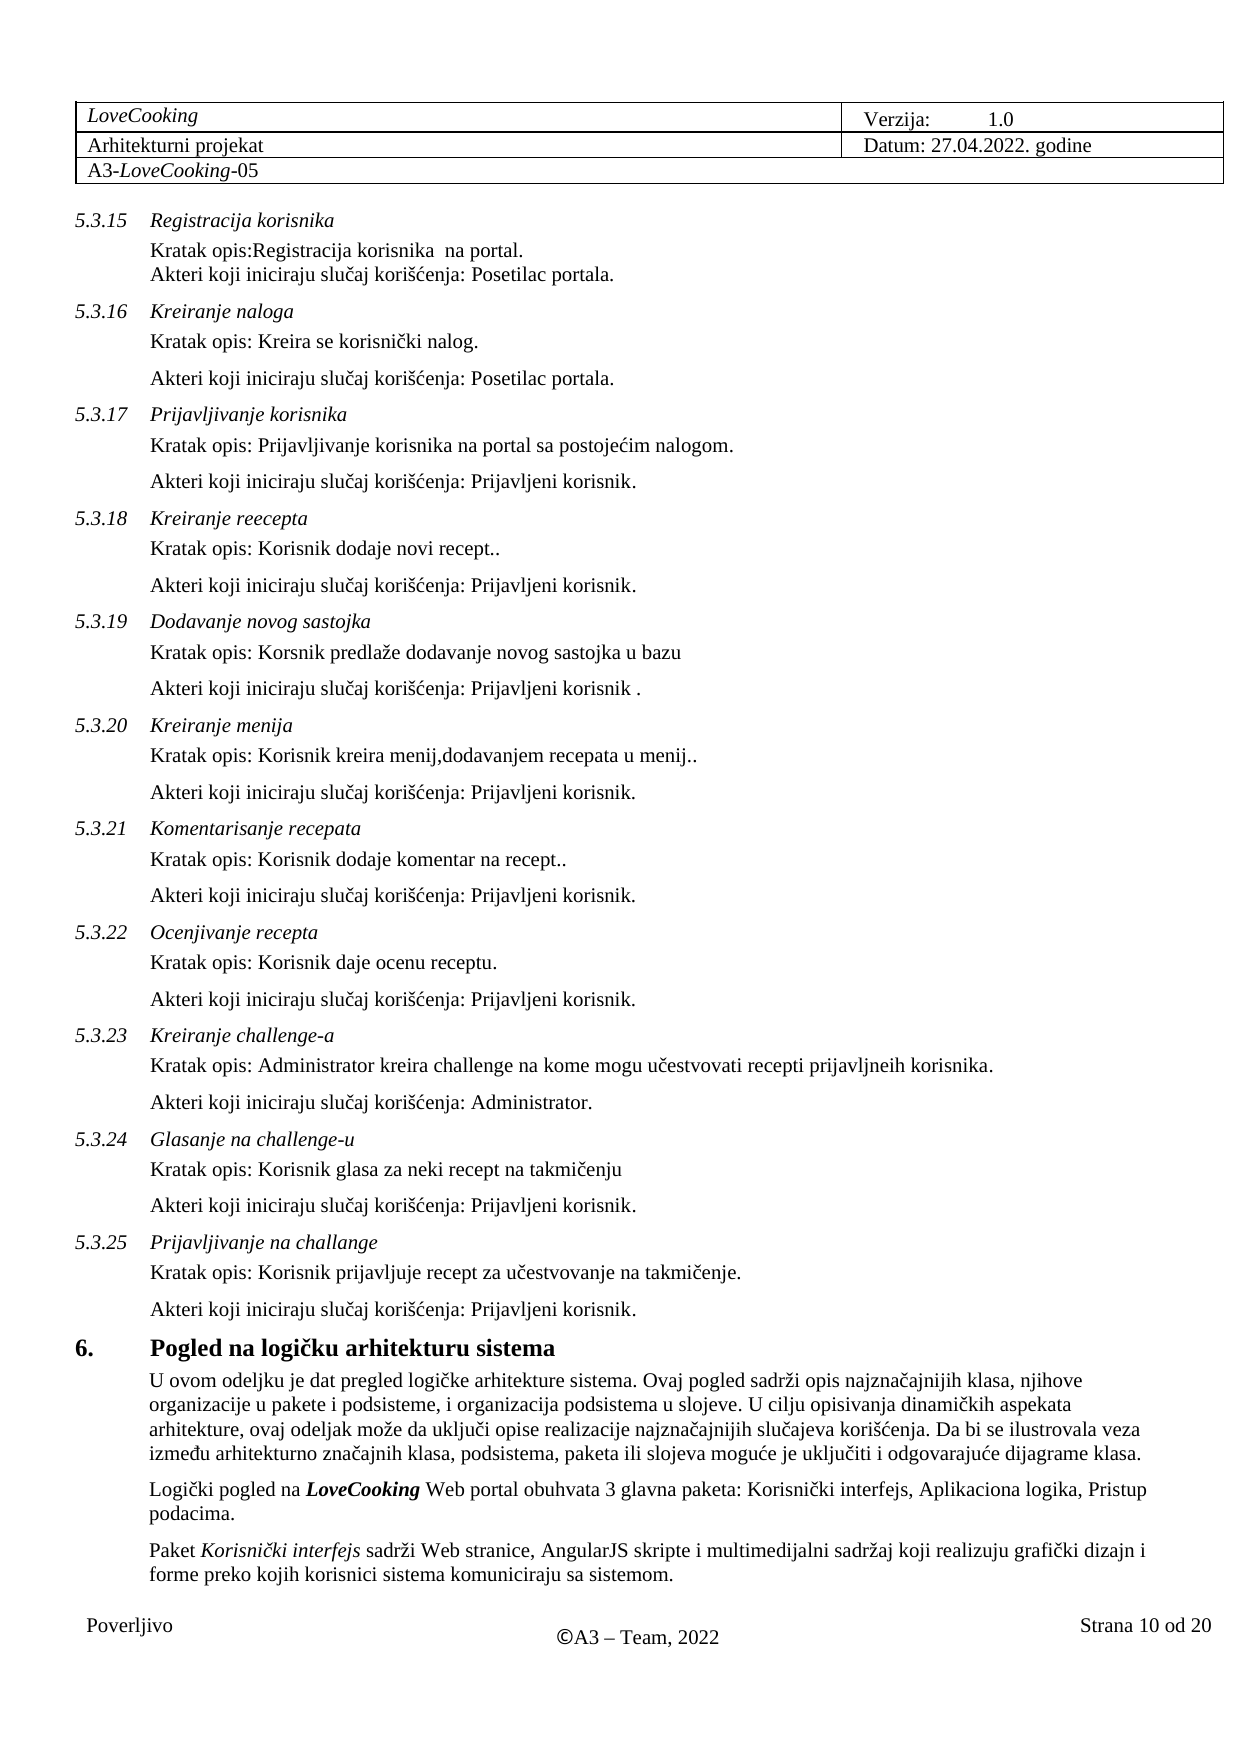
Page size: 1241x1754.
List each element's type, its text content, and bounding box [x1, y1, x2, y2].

subtitle Prijavljivanje korisnika [75, 402, 1165, 426]
text Kratak opis:Registracija korisnika na portal. [150, 238, 1165, 262]
subtitle Pogled na logičku arhitekturu sistema [75, 1333, 1165, 1362]
text Kratak opis: Prijavljivanje korisnika na portal sa postojećim nalogom. [150, 433, 1165, 457]
subtitle Kreiranje reecepta [75, 506, 1165, 530]
subtitle Kreiranje naloga [75, 299, 1165, 323]
text Kratak opis: Korisnik dodaje komentar na recept.. [150, 846, 1165, 871]
text Kratak opis: Korisnik glasa za neki recept na takmičenju [150, 1157, 1165, 1181]
text Kratak opis: Korisnik prijavljuje recept za učestvovanje na takmičenje. [150, 1260, 1165, 1284]
text Akteri koji iniciraju slučaj korišćenja: Prijavljeni korisnik. [150, 986, 1165, 1011]
subtitle Registracija korisnika [75, 208, 1165, 232]
subtitle Ocenjivanje recepta [75, 919, 1165, 944]
subtitle Komentarisanje recepata [75, 816, 1165, 840]
text Akteri koji iniciraju slučaj korišćenja: Prijavljeni korisnik. [150, 469, 1165, 493]
text Akteri koji iniciraju slučaj korišćenja: Prijavljeni korisnik . [150, 676, 1165, 700]
text Paket Korisnički interfejs sadrži Web stranice, AngularJS skripte i multimedijalni sadržaj koji realizuju grafički dizajn i forme preko kojih korisnici sistema komuniciraju sa sistemom. [149, 1538, 1165, 1586]
text Akteri koji iniciraju slučaj korišćenja: Administrator. [150, 1090, 1165, 1114]
text Logički pogled na LoveCooking Web portal obuhvata 3 glavna paketa: Korisnički interfejs, Aplikaciona logika, Pristup podacima. [149, 1477, 1165, 1525]
subtitle Glasanje na challenge-u [75, 1126, 1165, 1151]
subtitle Dodavanje novog sastojka [75, 609, 1165, 633]
text Akteri koji iniciraju slučaj korišćenja: Posetilac portala. [150, 262, 1165, 286]
text Akteri koji iniciraju slučaj korišćenja: Prijavljeni korisnik. [150, 883, 1165, 907]
text Kratak opis: Korisnik daje ocenu receptu. [150, 950, 1165, 974]
text Akteri koji iniciraju slučaj korišćenja: Posetilac portala. [150, 366, 1165, 390]
text Kratak opis: Korsnik predlaže dodavanje novog sastojka u bazu [150, 639, 1165, 664]
text Akteri koji iniciraju slučaj korišćenja: Prijavljeni korisnik. [150, 1297, 1165, 1321]
text Kratak opis: Administrator kreira challenge na kome mogu učestvovati recepti prijavljneih korisnika. [150, 1053, 1165, 1077]
subtitle Kreiranje menija [75, 713, 1165, 737]
text Kratak opis: Korisnik dodaje novi recept.. [150, 536, 1165, 560]
text U ovom odeljku je dat pregled logičke arhitekture sistema. Ovaj pogled sadrži opis najznačajnijih klasa, njihove organizacije u pakete i podsisteme, i organizacija podsistema u slojeve. U cilju opisivanja dinamičkih aspekata arhitekture, ovaj odeljak može da uključi opise realizacije najznačajnijih slučajeva korišćenja. Da bi se ilustrovala veza između arhitekturno značajnih klasa, podsistema, paketa ili slojeva moguće je uključiti i odgovarajuće dijagrame klasa. [149, 1368, 1165, 1464]
text Kratak opis: Korisnik kreira menij,dodavanjem recepata u menij.. [150, 743, 1165, 767]
text Akteri koji iniciraju slučaj korišćenja: Prijavljeni korisnik. [75, 1193, 1165, 1217]
subtitle Prijavljivanje na challange [75, 1230, 1165, 1254]
text Akteri koji iniciraju slučaj korišćenja: Prijavljeni korisnik. [150, 573, 1165, 597]
text Kratak opis: Kreira se korisnički nalog. [150, 329, 1165, 353]
text Akteri koji iniciraju slučaj korišćenja: Prijavljeni korisnik. [150, 779, 1165, 804]
subtitle Kreiranje challenge-a [75, 1023, 1165, 1047]
